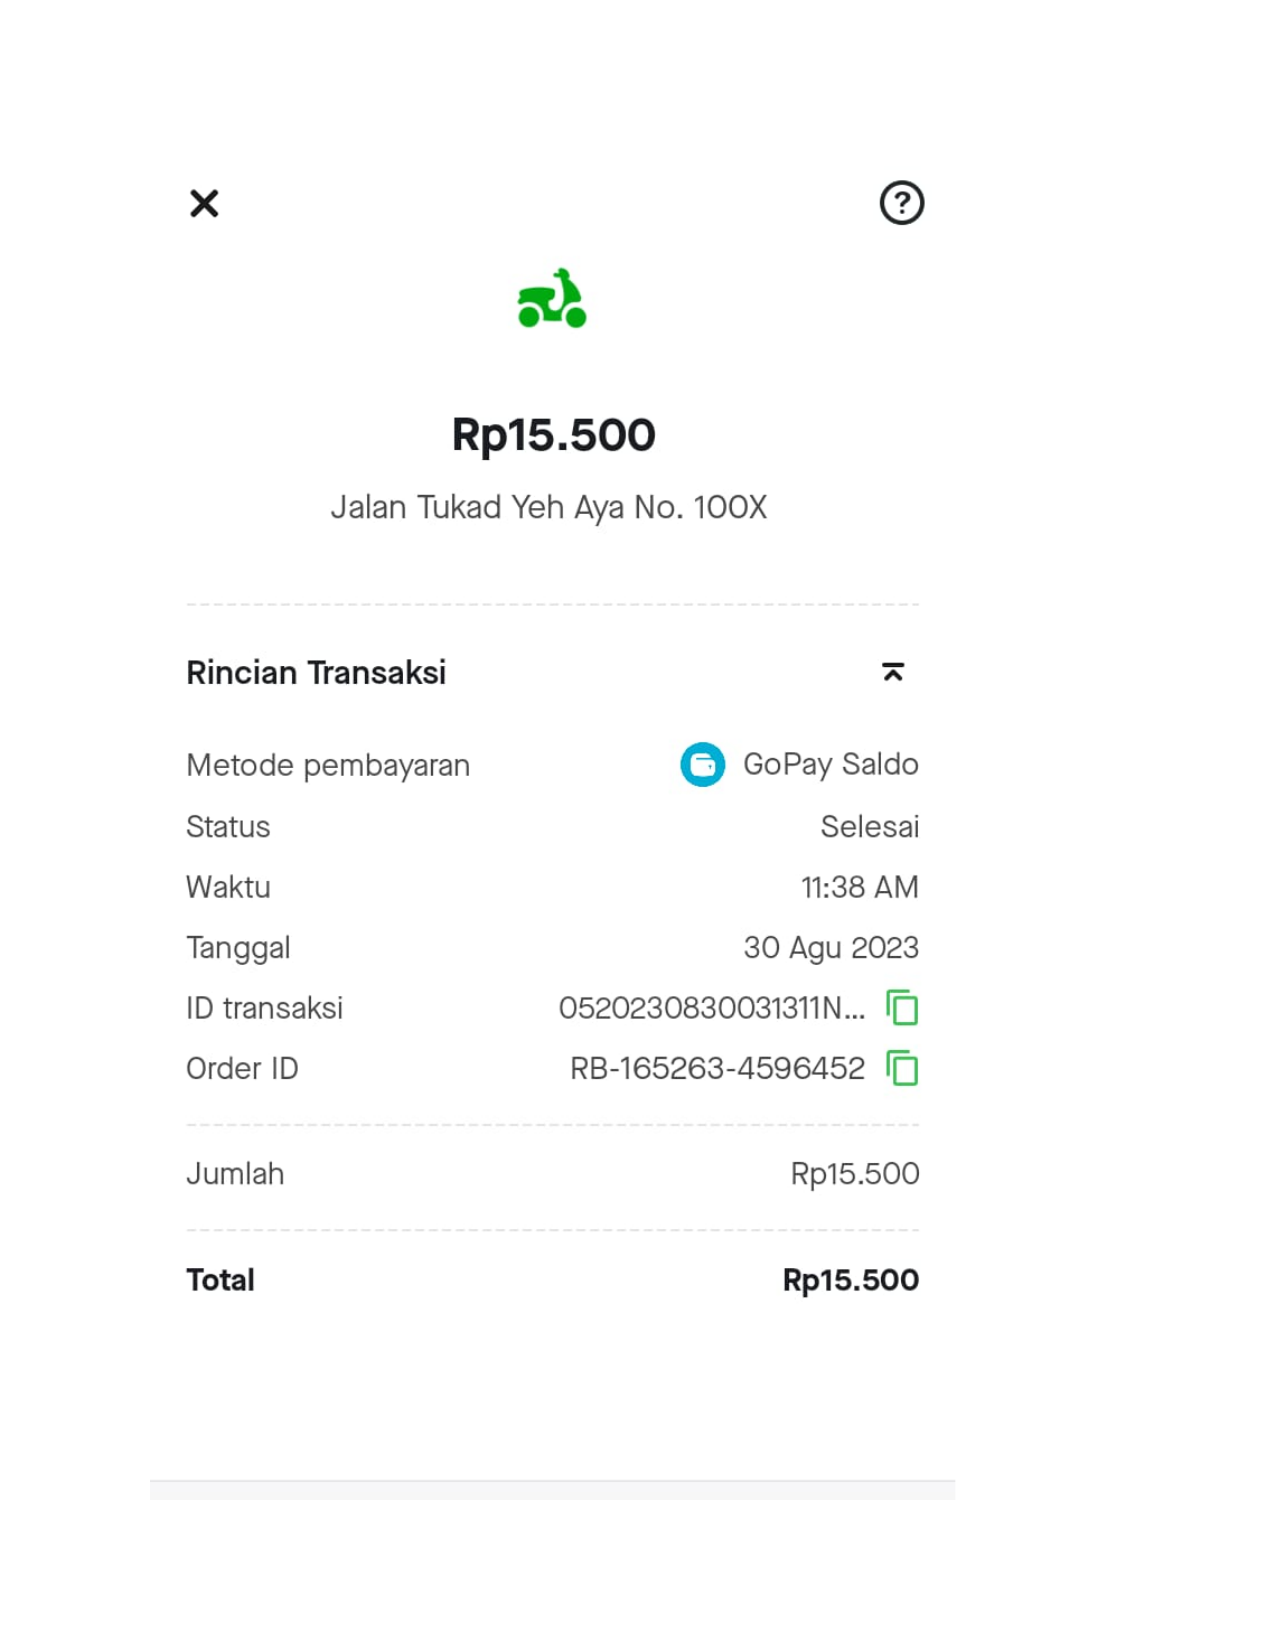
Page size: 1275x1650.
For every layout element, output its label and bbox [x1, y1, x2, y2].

picture [150, 150, 956, 1500]
